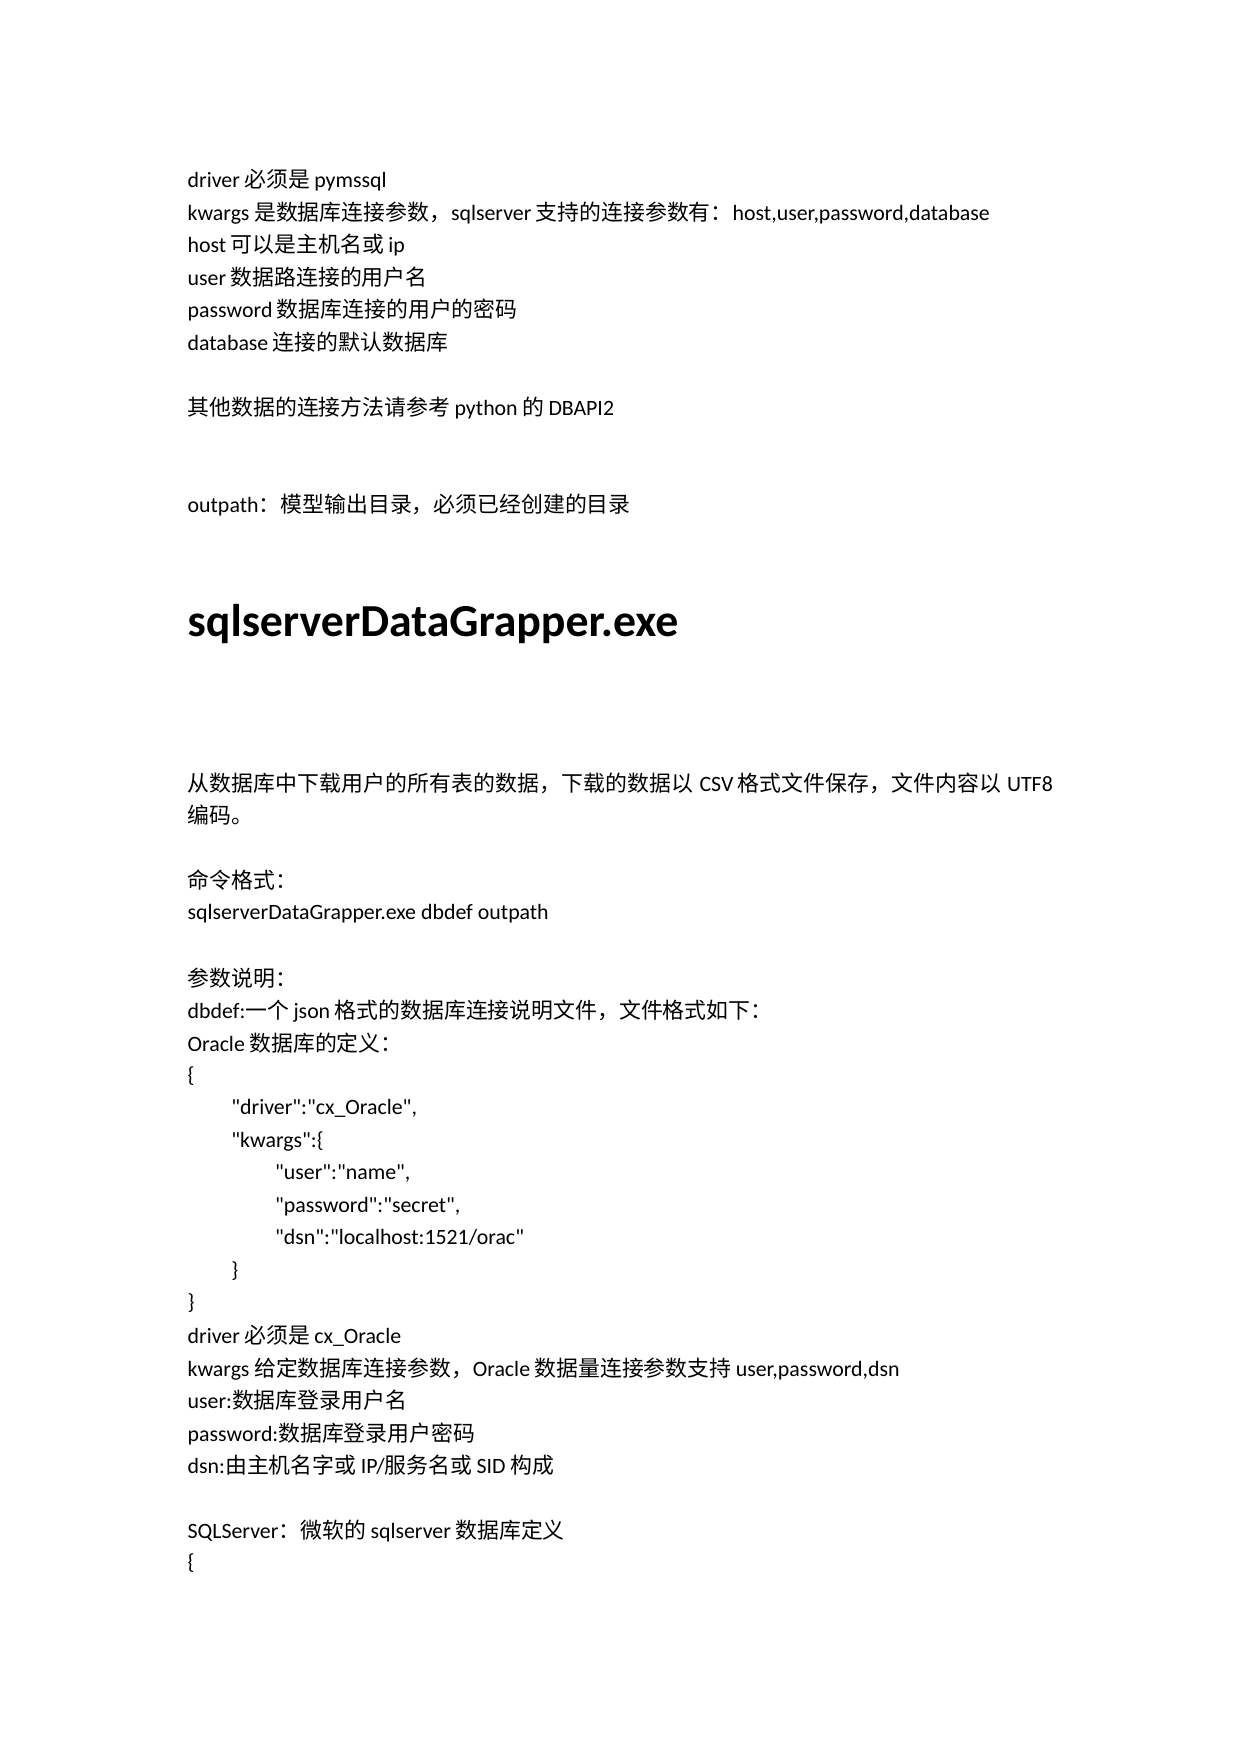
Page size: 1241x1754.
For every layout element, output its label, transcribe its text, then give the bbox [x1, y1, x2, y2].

text database连接的默认数据库 [187, 324, 1053, 357]
text } [187, 1286, 1053, 1318]
text host可以是主机名或ip [187, 227, 1053, 259]
text "driver":"cx_Oracle", [187, 1091, 1053, 1123]
text 其他数据的连接方法请参考python的DBAPI2 [187, 389, 1053, 422]
text "user":"name", [187, 1156, 1053, 1188]
text "dsn":"localhost:1521/orac" [187, 1221, 1053, 1253]
text kwargs是数据库连接参数，sqlserver支持的连接参数有：host,user,password,database [187, 194, 1053, 227]
text "password":"secret", [187, 1188, 1053, 1221]
text user:数据库登录用户名 [187, 1383, 1053, 1416]
text driver必须是cx_Oracle [187, 1318, 1053, 1351]
text driver必须是pymssql [187, 162, 1053, 194]
text SQLServer：微软的sqlserver数据库定义 [187, 1513, 1053, 1546]
text user数据路连接的用户名 [187, 259, 1053, 292]
text } [187, 1253, 1053, 1286]
text sqlserverDataGrapper.exe dbdef outpath [187, 896, 1053, 928]
text "kwargs":{ [187, 1123, 1053, 1156]
text { [187, 1058, 1053, 1091]
text password数据库连接的用户的密码 [187, 292, 1053, 324]
text password:数据库登录用户密码 [187, 1416, 1053, 1448]
text 参数说明： [187, 961, 1053, 993]
subtitle sqlserverDataGrapper.exe [187, 587, 1053, 652]
text kwargs给定数据库连接参数，Oracle数据量连接参数支持user,password,dsn [187, 1351, 1053, 1383]
text dbdef:一个json格式的数据库连接说明文件，文件格式如下： [187, 993, 1053, 1026]
text outpath：模型输出目录，必须已经创建的目录 [187, 487, 1053, 519]
text { [187, 1546, 1053, 1578]
text dsn:由主机名字或IP/服务名或SID构成 [187, 1448, 1053, 1481]
text 命令格式： [187, 863, 1053, 896]
text 从数据库中下载用户的所有表的数据，下载的数据以CSV格式文件保存，文件内容以UTF8编码。 [187, 766, 1053, 831]
text Oracle数据库的定义： [187, 1026, 1053, 1058]
